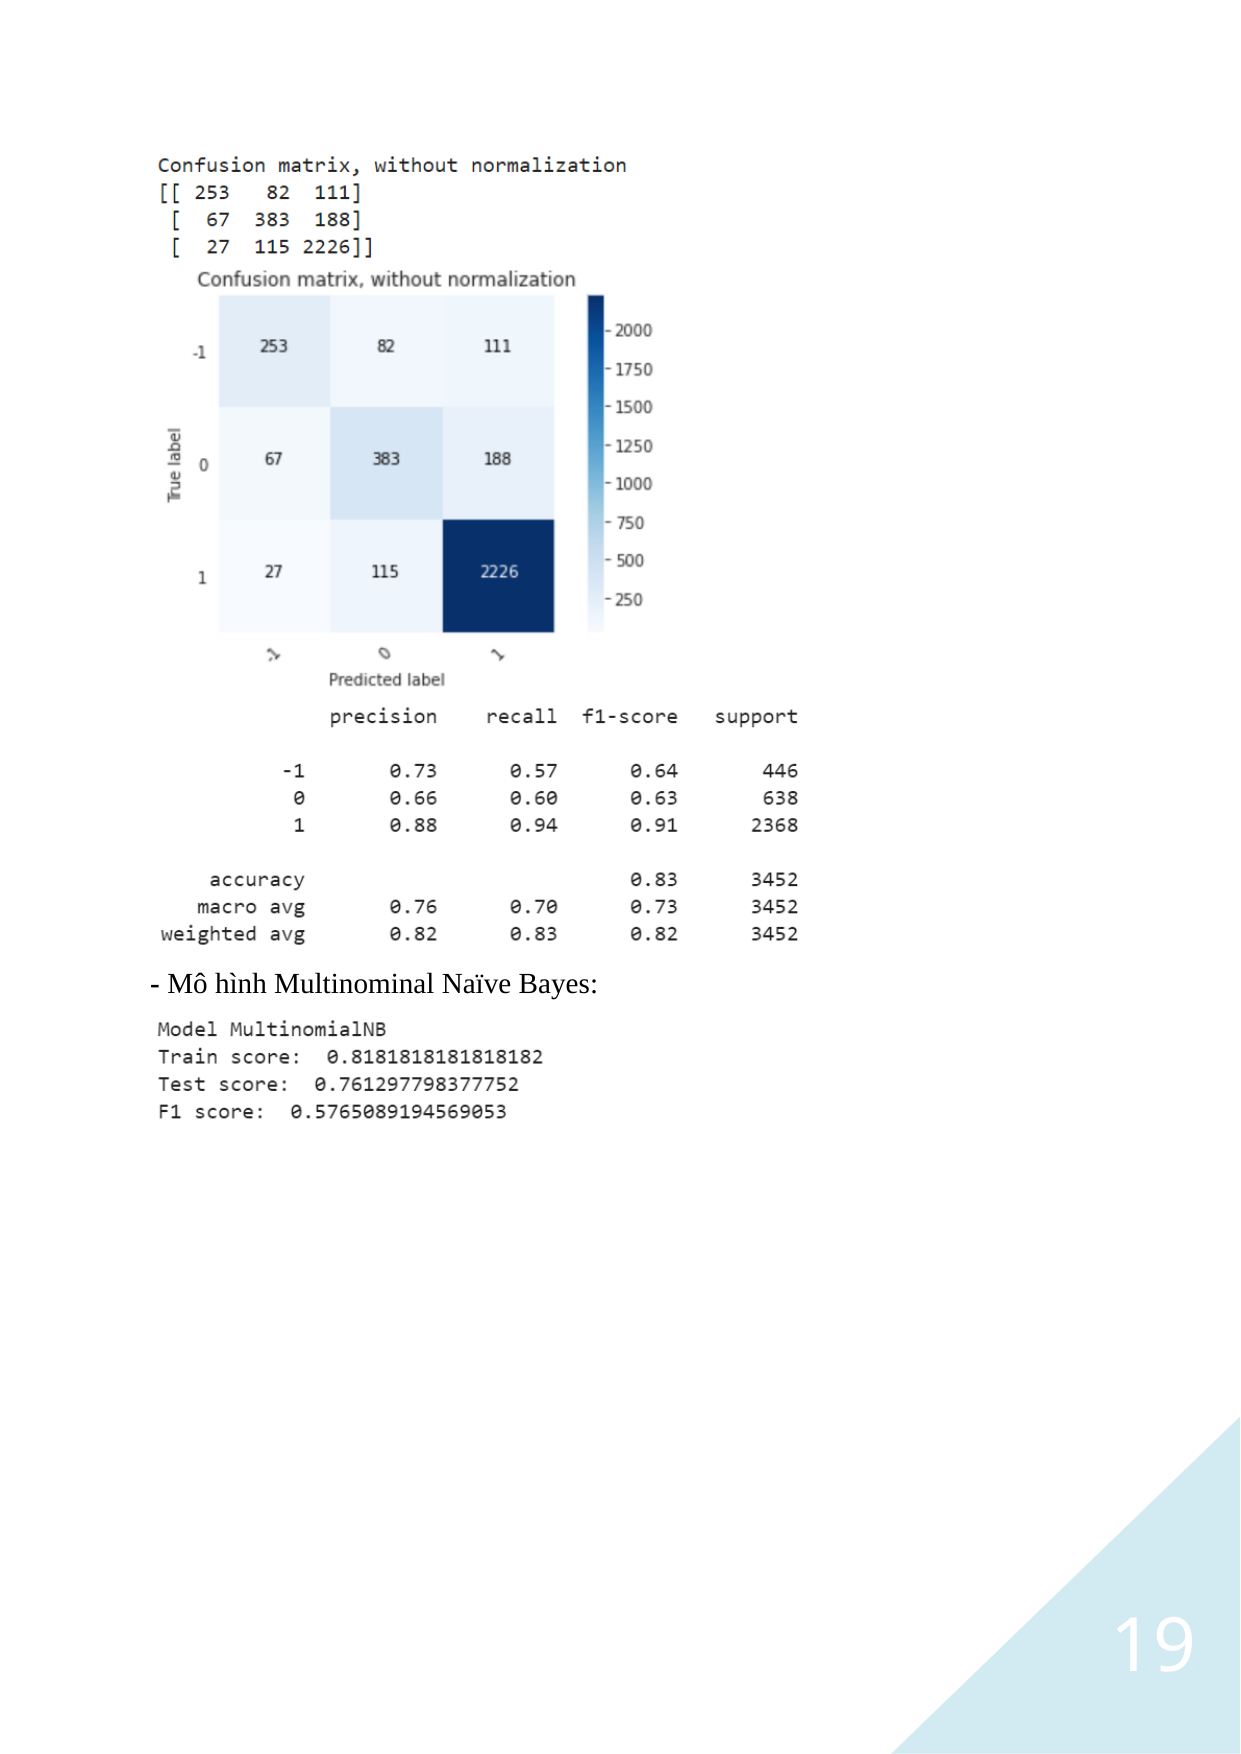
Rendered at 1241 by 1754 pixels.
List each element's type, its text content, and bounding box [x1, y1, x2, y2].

picture [150, 1014, 556, 1130]
text - Mô hình Multinominal Naïve Bayes: [150, 966, 1125, 999]
picture [150, 697, 820, 952]
picture [150, 150, 669, 694]
